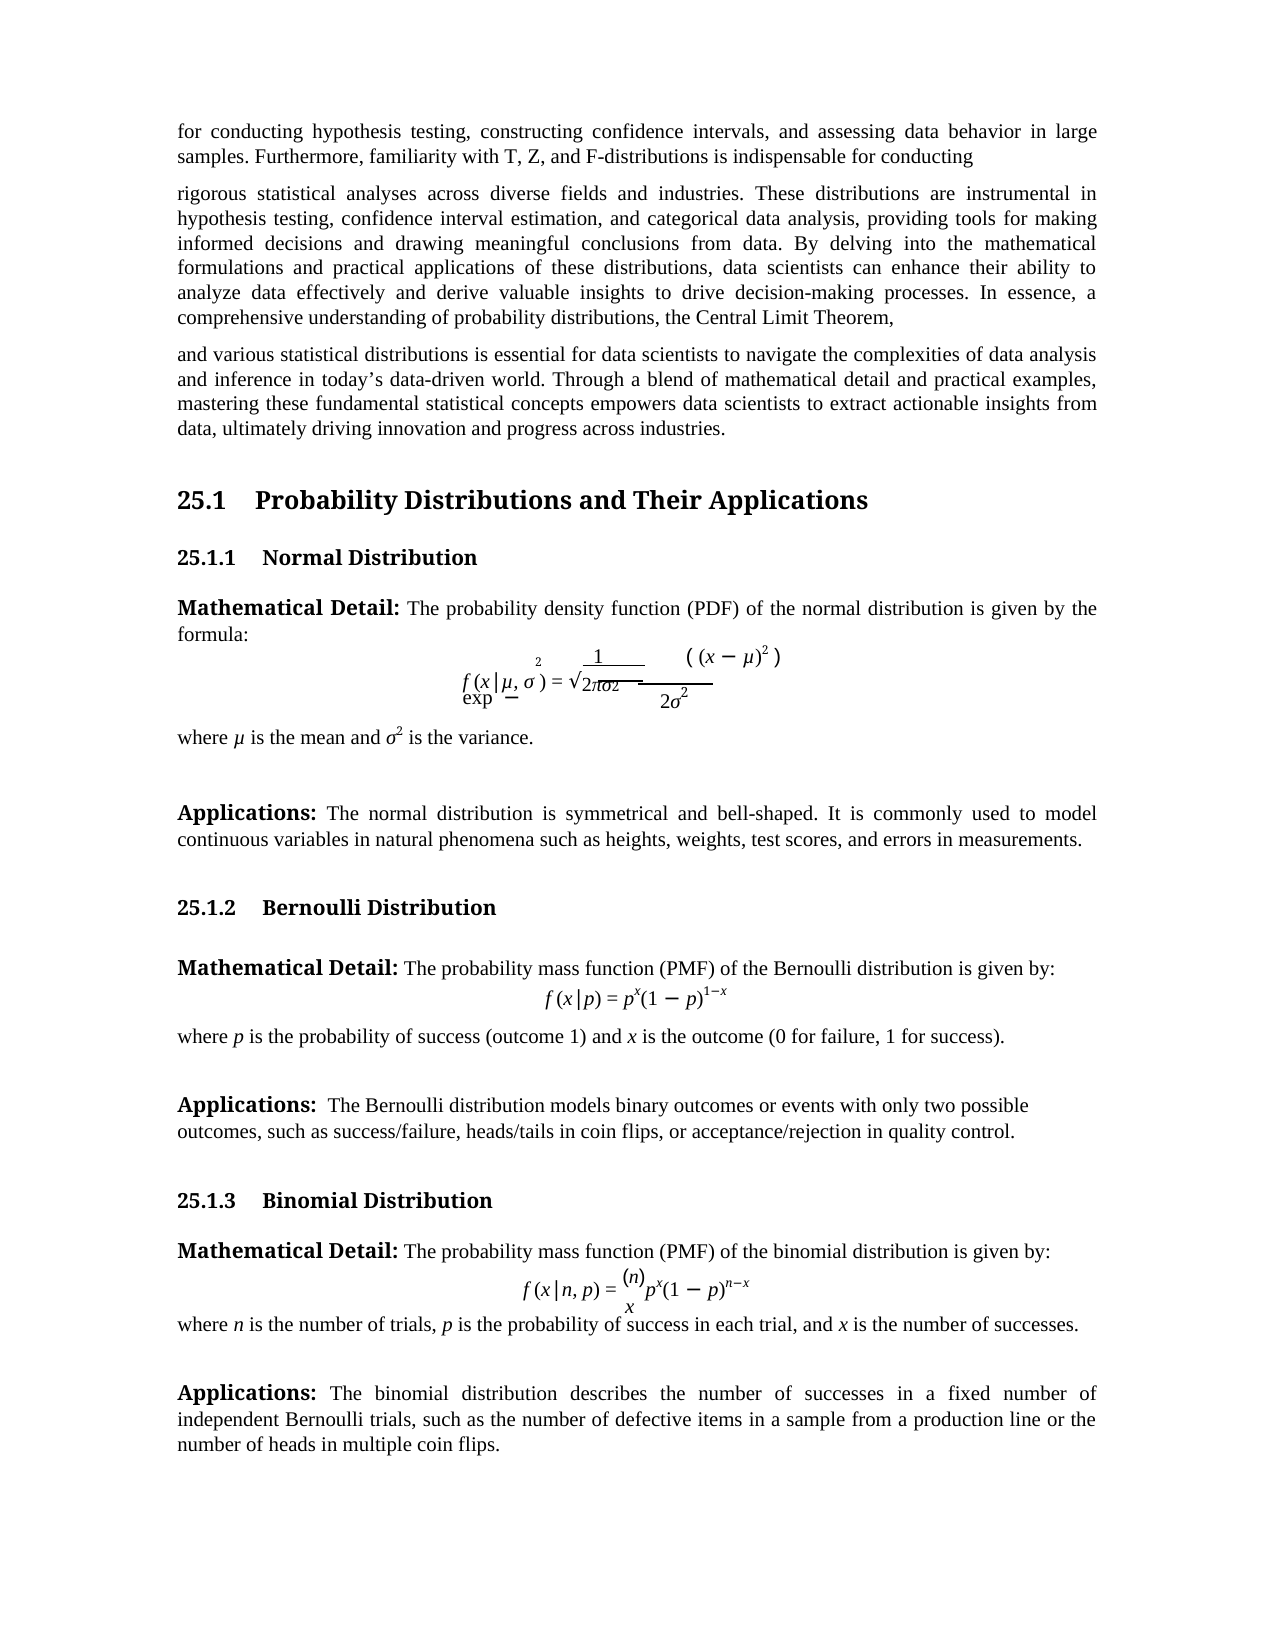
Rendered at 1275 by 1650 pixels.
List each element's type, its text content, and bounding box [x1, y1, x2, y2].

text Applications: The normal distribution is symmetrical and bell-shaped. It is commonly used to model continuous variables in natural phenomena such as heights, weights, test scores, and errors in measurements. [177, 798, 1098, 851]
text Applications: The binomial distribution describes the number of successes in a fixed number of independent Bernoulli trials, such as the number of defective items in a sample from a production line or the number of heads in multiple coin flips. [177, 1378, 1098, 1456]
text f (x|µ, σ ) = √2πσ2 exp − [462, 668, 636, 711]
text Applications: The Bernoulli distribution models binary outcomes or events with only two possible outcomes, such as success/failure, heads/tails in coin flips, or acceptance/rejection in quality control. [177, 1090, 1119, 1143]
text for conducting hypothesis testing, constructing confidence intervals, and assessing data behavior in large samples. Furthermore, familiarity with T, Z, and F-distributions is indispensable for conducting [177, 119, 1098, 168]
text where µ is the mean and σ2 is the variance. [177, 722, 636, 751]
text 2 1 ( (x − µ)2 ) [535, 646, 1119, 668]
text where n is the number of trials, p is the probability of success in each trial, and x is the number of successes. [177, 1312, 1098, 1336]
text f (x|p) = px(1 − p)1−x [339, 983, 935, 1011]
text Mathematical Detail: The probability density function (PDF) of the normal distribution is given by the formula: [177, 593, 1098, 646]
subtitle Probability Distributions and Their Applications [177, 483, 1119, 517]
text 2σ2 [660, 683, 1119, 715]
text rigorous statistical analyses across diverse fields and industries. These distributions are instrumental in hypothesis testing, confidence interval estimation, and categorical data analysis, providing tools for making informed decisions and drawing meaningful conclusions from data. By delving into the mathematical formulations and practical applications of these distributions, data scientists can enhance their ability to analyze data effectively and derive valuable insights to drive decision-making processes. In essence, a comprehensive understanding of probability distributions, the Central Limit Theorem, [177, 181, 1098, 329]
text Mathematical Detail: The probability mass function (PMF) of the Bernoulli distribution is given by: [177, 953, 1098, 982]
text f (x|n, p) = (n)px(1 − p)n−x [339, 1264, 935, 1304]
text Mathematical Detail: The probability mass function (PMF) of the binomial distribution is given by: [177, 1236, 1098, 1264]
text where p is the probability of success (outcome 1) and x is the outcome (0 for failure, 1 for success). [177, 1024, 1119, 1048]
subtitle Binomial Distribution [177, 1186, 1119, 1214]
subtitle Normal Distribution [177, 543, 1119, 571]
text and various statistical distributions is essential for data scientists to navigate the complexities of data analysis and inference in today’s data-driven world. Through a blend of mathematical detail and practical examples, mastering these fundamental statistical concepts empowers data scientists to extract actionable insights from data, ultimately driving innovation and progress across industries. [177, 342, 1098, 440]
subtitle Bernoulli Distribution [177, 893, 1119, 922]
